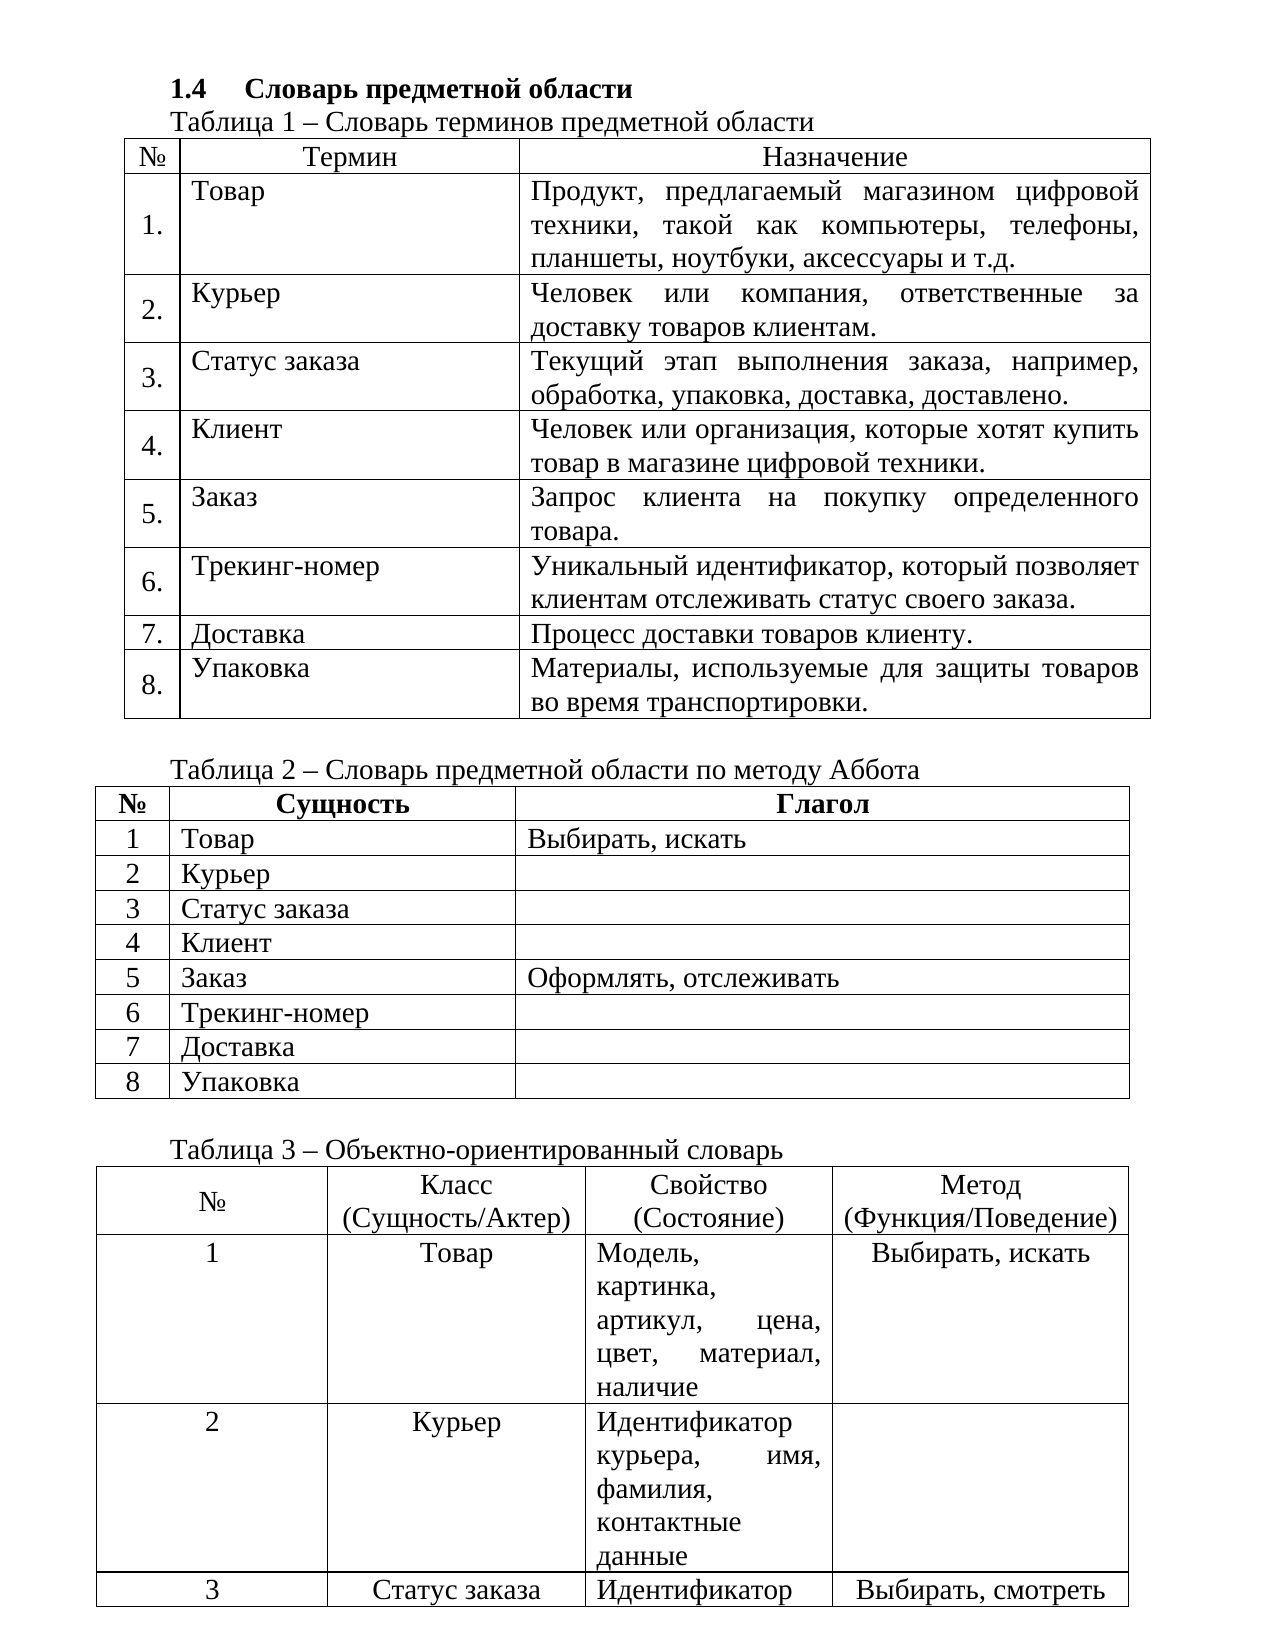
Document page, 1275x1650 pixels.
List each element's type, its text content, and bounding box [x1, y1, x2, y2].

table_header Класс (Сущность/Актер) [328, 1167, 585, 1234]
table_cell Материалы, используемые для защиты товаров во время транспортировки. [520, 650, 1150, 717]
table_cell Курьер [328, 1404, 585, 1571]
table_cell Процесс доставки товаров клиенту. [520, 616, 1150, 649]
table_header Глагол [516, 787, 1129, 820]
table_cell 7. [125, 616, 179, 649]
table_cell 6. [125, 548, 179, 615]
table_cell Выбирать, смотреть [833, 1573, 1128, 1606]
list Словарь предметной области [170, 71, 1179, 104]
table_cell 3 [96, 891, 169, 924]
table_cell Доставка [181, 616, 519, 649]
table_cell Продукт, предлагаемый магазином цифровой техники, такой как компьютеры, телефоны, планшеты, ноутбуки, аксессуары и т.д. [520, 174, 1150, 274]
text Таблица 3 – Объектно-ориентированный словарь [96, 1132, 1179, 1166]
table_cell Оформлять, отслеживать [516, 960, 1129, 994]
table_cell 4 [96, 925, 169, 959]
table_cell [516, 891, 1129, 924]
table_cell Запрос клиента на покупку определенного товара. [520, 480, 1150, 547]
table_cell Человек или организация, которые хотят купить товар в магазине цифровой техники. [520, 411, 1150, 478]
table_cell 2 [97, 1404, 327, 1571]
table_cell 1 [96, 821, 169, 855]
table_cell Доставка [170, 1030, 515, 1063]
table_header № [97, 1167, 327, 1234]
table_cell Товар [181, 174, 519, 274]
table_cell Упаковка [170, 1064, 515, 1098]
table_cell [516, 856, 1129, 890]
table_cell Трекинг-номер [170, 995, 515, 1028]
table_cell Заказ [181, 480, 519, 547]
text Таблица 2 – Словарь предметной области по методу Аббота [96, 752, 1179, 786]
table_cell Человек или компания, ответственные за доставку товаров клиентам. [520, 275, 1150, 342]
text Таблица 1 – Словарь терминов предметной области [96, 104, 1179, 138]
table_cell [516, 1030, 1129, 1063]
table_cell 2 [96, 856, 169, 890]
table_cell 8. [125, 650, 179, 717]
table_cell 8 [96, 1064, 169, 1098]
table_cell Курьер [170, 856, 515, 890]
table_cell Выбирать, искать [516, 821, 1129, 855]
table_cell Курьер [181, 275, 519, 342]
table_cell 1 [97, 1235, 327, 1403]
table_cell Заказ [170, 960, 515, 994]
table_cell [586, 1573, 832, 1606]
table_cell 6 [96, 995, 169, 1028]
table_cell Клиент [170, 925, 515, 959]
table_cell Товар [170, 821, 515, 855]
table_cell 1. [125, 174, 179, 274]
table_cell 3. [125, 343, 179, 410]
table_cell Идентификатор курьера, имя, фамилия, контактные данные [586, 1404, 832, 1571]
table_cell Уникальный идентификатор, который позволяет клиентам отслеживать статус своего заказа. [520, 548, 1150, 615]
table_cell 5 [96, 960, 169, 994]
table_header Сущность [170, 787, 515, 820]
table_cell [516, 925, 1129, 959]
table_header Свойство (Состояние) [586, 1167, 832, 1234]
table_cell Трекинг-номер [181, 548, 519, 615]
table_cell Статус заказа [170, 891, 515, 924]
table_header Метод (Функция/Поведение) [833, 1167, 1128, 1234]
table_cell Клиент [181, 411, 519, 478]
table_cell 4. [125, 411, 179, 478]
table_cell 3 [97, 1573, 327, 1606]
table_cell Статус заказа [328, 1573, 585, 1606]
table_cell [833, 1404, 1128, 1571]
table_cell Модель, картинка, артикул, цена, цвет, материал, наличие [586, 1235, 832, 1403]
table_cell Выбирать, искать [833, 1235, 1128, 1403]
table_cell 7 [96, 1030, 169, 1063]
table_cell Текущий этап выполнения заказа, например, обработка, упаковка, доставка, доставлено. [520, 343, 1150, 410]
table_cell 5. [125, 480, 179, 547]
table_header № [125, 139, 179, 172]
table_cell Статус заказа [181, 343, 519, 410]
table_cell Упаковка [181, 650, 519, 717]
table_cell [516, 995, 1129, 1028]
table_header Назначение [520, 139, 1150, 172]
table_cell Товар [328, 1235, 585, 1403]
table_cell [516, 1064, 1129, 1098]
table_cell 2. [125, 275, 179, 342]
table_header № [96, 787, 169, 820]
table_header Термин [181, 139, 519, 172]
